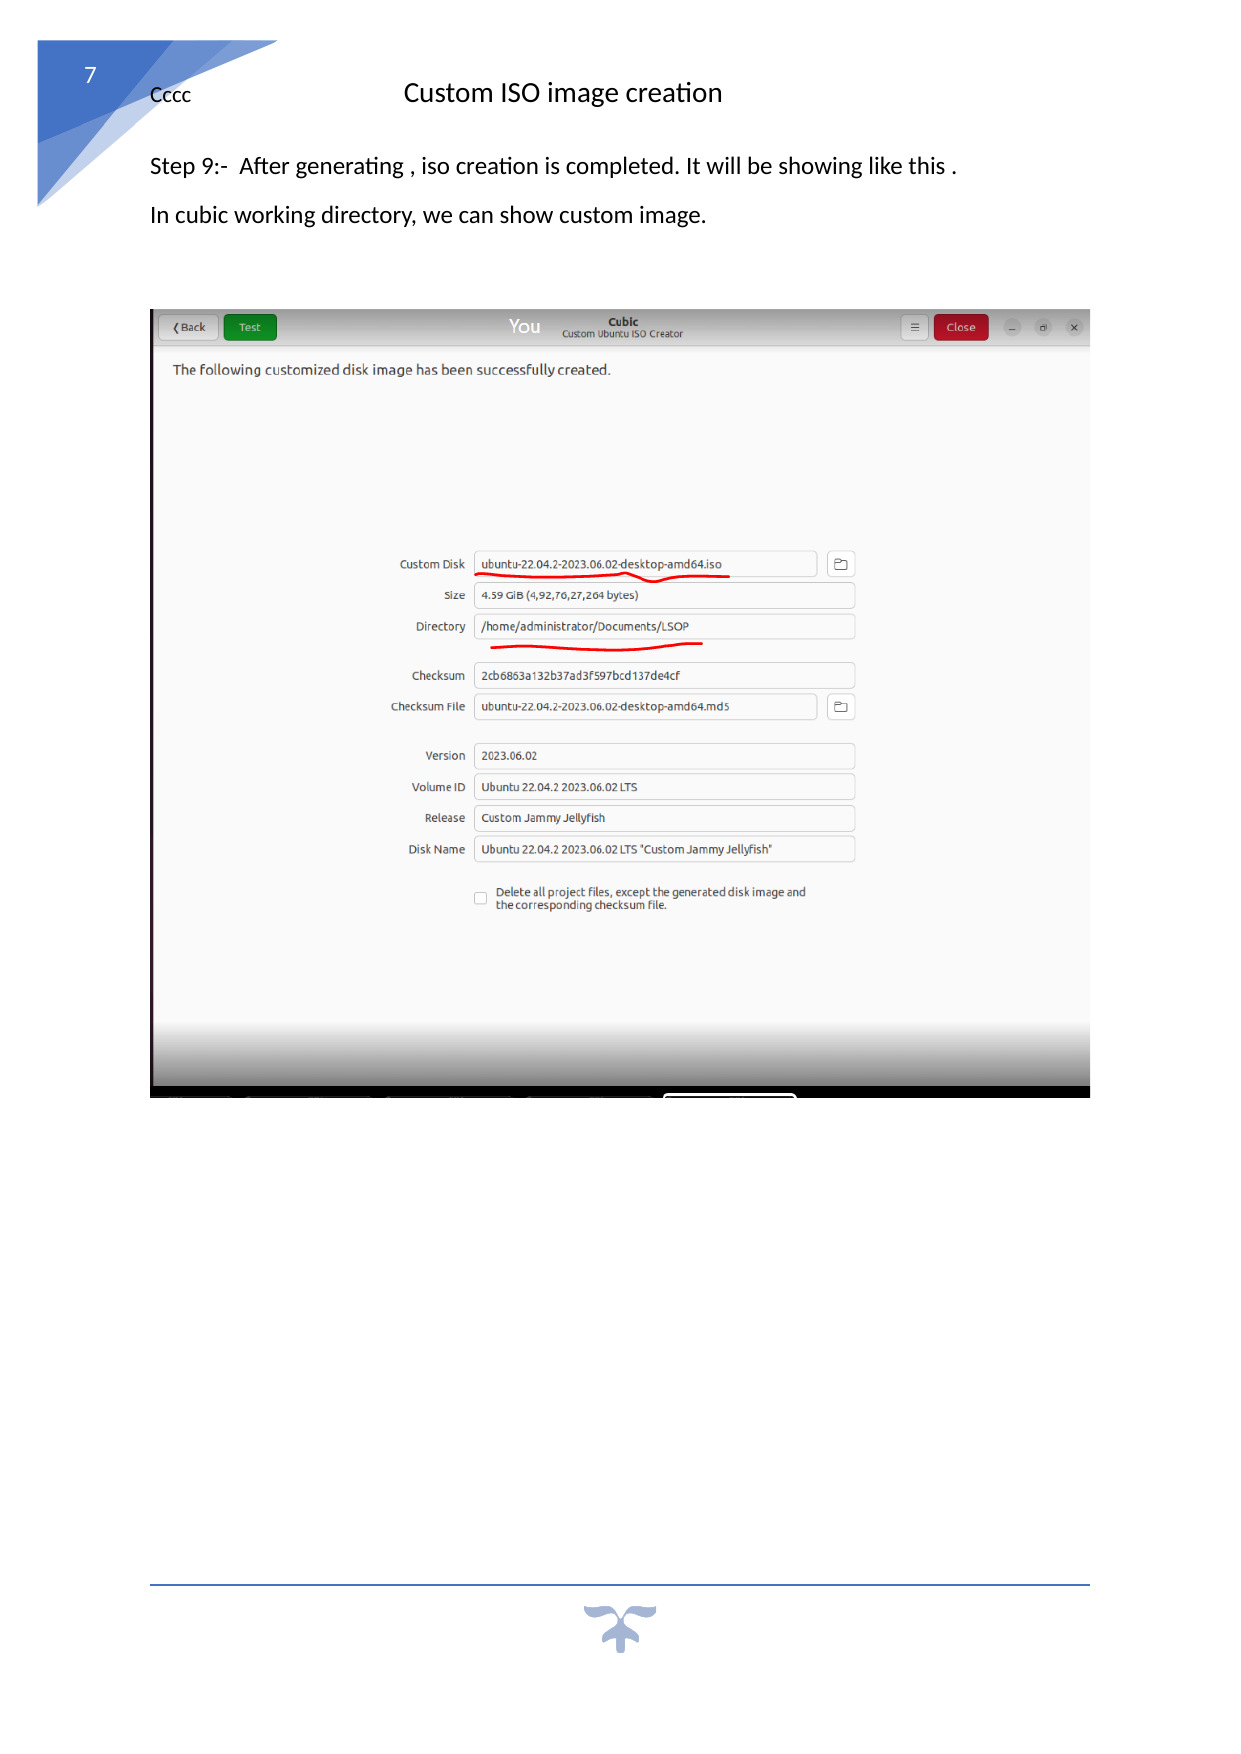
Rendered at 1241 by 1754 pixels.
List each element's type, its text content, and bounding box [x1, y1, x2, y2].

picture [150, 309, 1091, 1098]
text Step 9:- After generating , iso creation is completed. It will be showing like this . [150, 150, 1090, 181]
picture [37, 40, 279, 209]
text In cubic working directory, we can show custom image. [150, 199, 1090, 230]
